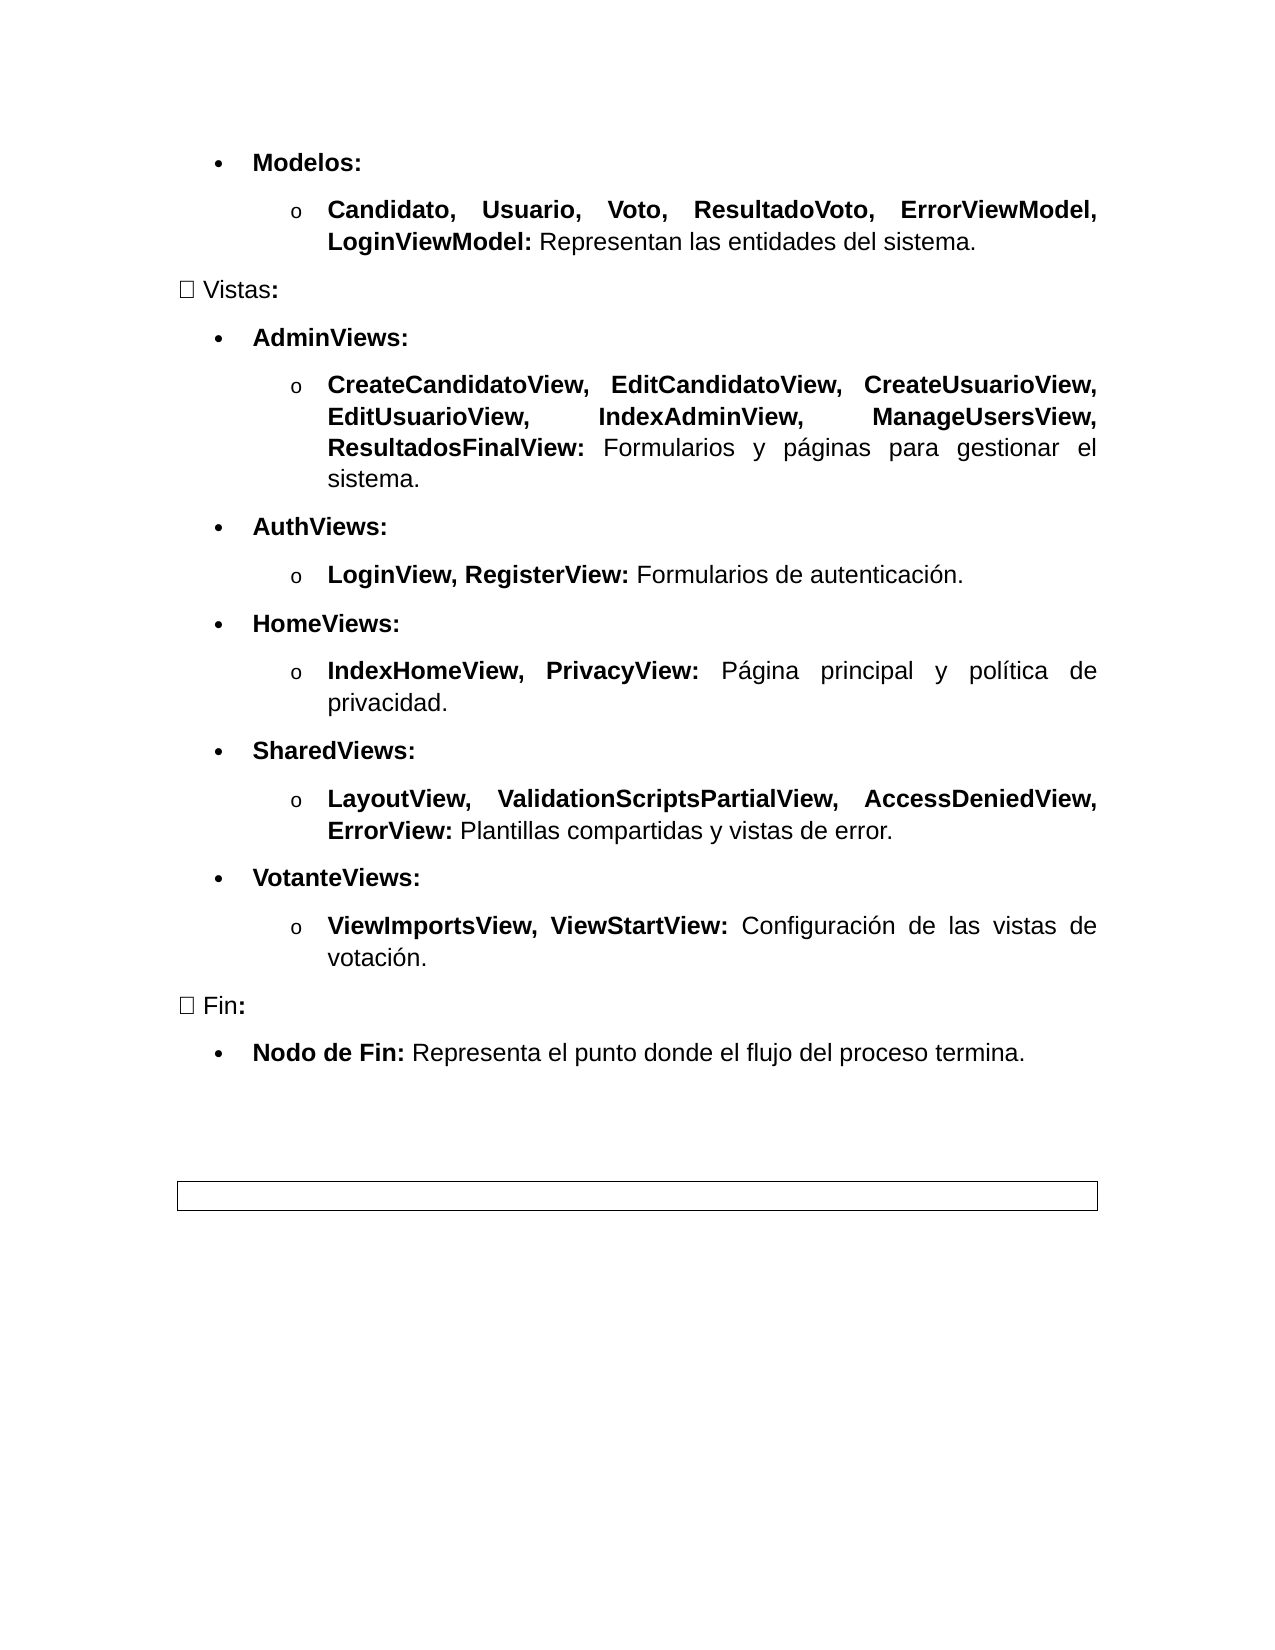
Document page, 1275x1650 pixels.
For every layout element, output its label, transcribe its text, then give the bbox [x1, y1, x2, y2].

list CreateCandidatoView, EditCandidatoView, CreateUsuarioView, EditUsuarioView, IndexAdminView, ManageUsersView, ResultadosFinalView: Formularios y páginas para gestionar el sistema. [290, 370, 1098, 493]
text  Vistas: [177, 275, 1098, 304]
list IndexHomeView, PrivacyView: Página principal y política de privacidad. [290, 656, 1098, 717]
list AdminViews: [215, 323, 1098, 351]
list LayoutView, ValidationScriptsPartialView, AccessDeniedView, ErrorView: Plantillas compartidas y vistas de error. [290, 784, 1098, 844]
list Modelos: [215, 148, 1098, 176]
table_header [178, 1182, 1097, 1210]
list VotanteViews: [215, 863, 1098, 892]
list Nodo de Fin: Representa el punto donde el flujo del proceso termina. [215, 1038, 1098, 1067]
list LoginView, RegisterView: Formularios de autenticación. [290, 560, 1098, 589]
list Candidato, Usuario, Voto, ResultadoVoto, ErrorViewModel, LoginViewModel: Representan las entidades del sistema. [290, 195, 1098, 256]
text  Fin: [177, 991, 1098, 1019]
list SharedViews: [215, 736, 1098, 765]
list ViewImportsView, ViewStartView: Configuración de las vistas de votación. [290, 911, 1098, 972]
list AuthViews: [215, 512, 1098, 541]
list HomeViews: [215, 608, 1098, 637]
